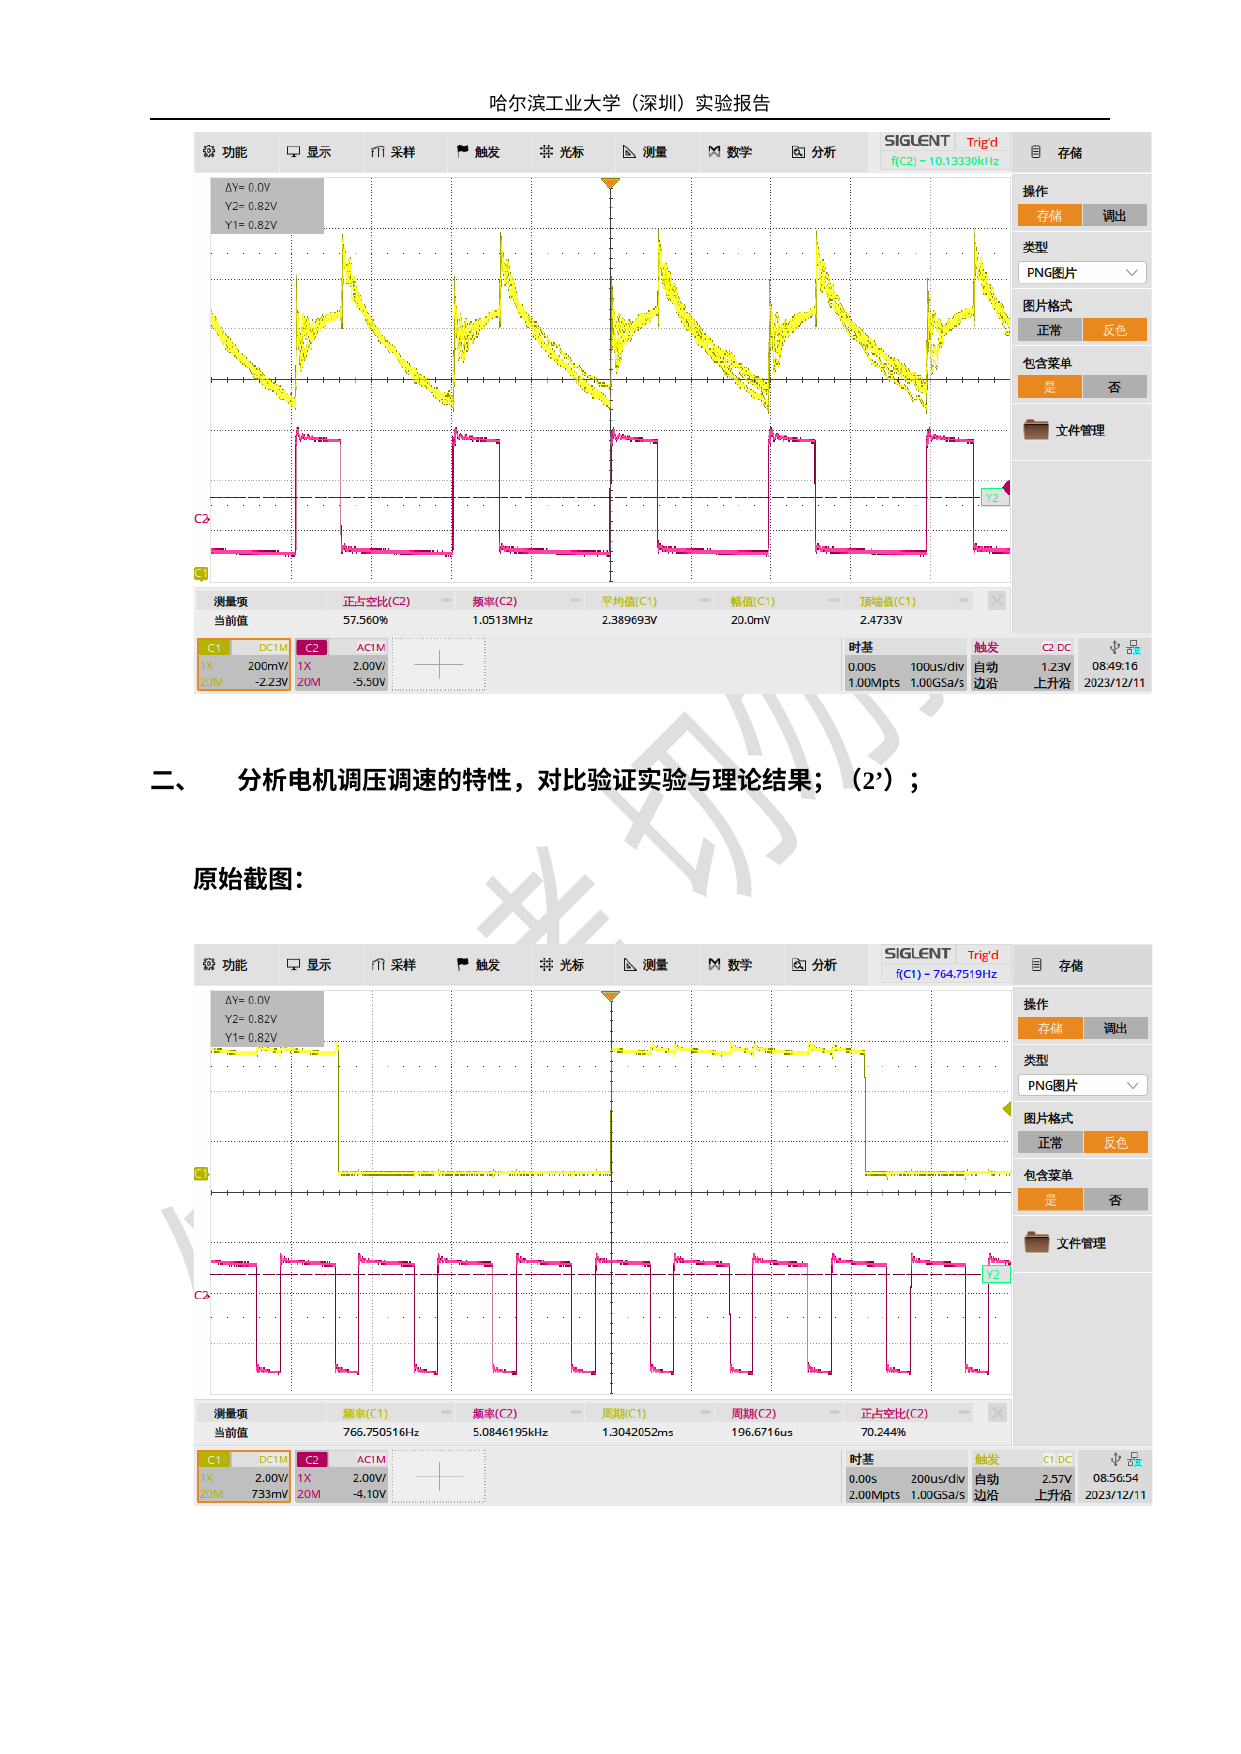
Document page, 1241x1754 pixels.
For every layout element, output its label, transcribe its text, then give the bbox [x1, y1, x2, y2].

list 分析电机调压调速的特性，对比验证实验与理论结果；（2’）； [150, 746, 1110, 811]
text 原始截图： [194, 845, 1110, 910]
picture [193, 132, 1152, 694]
picture [193, 944, 1153, 1506]
